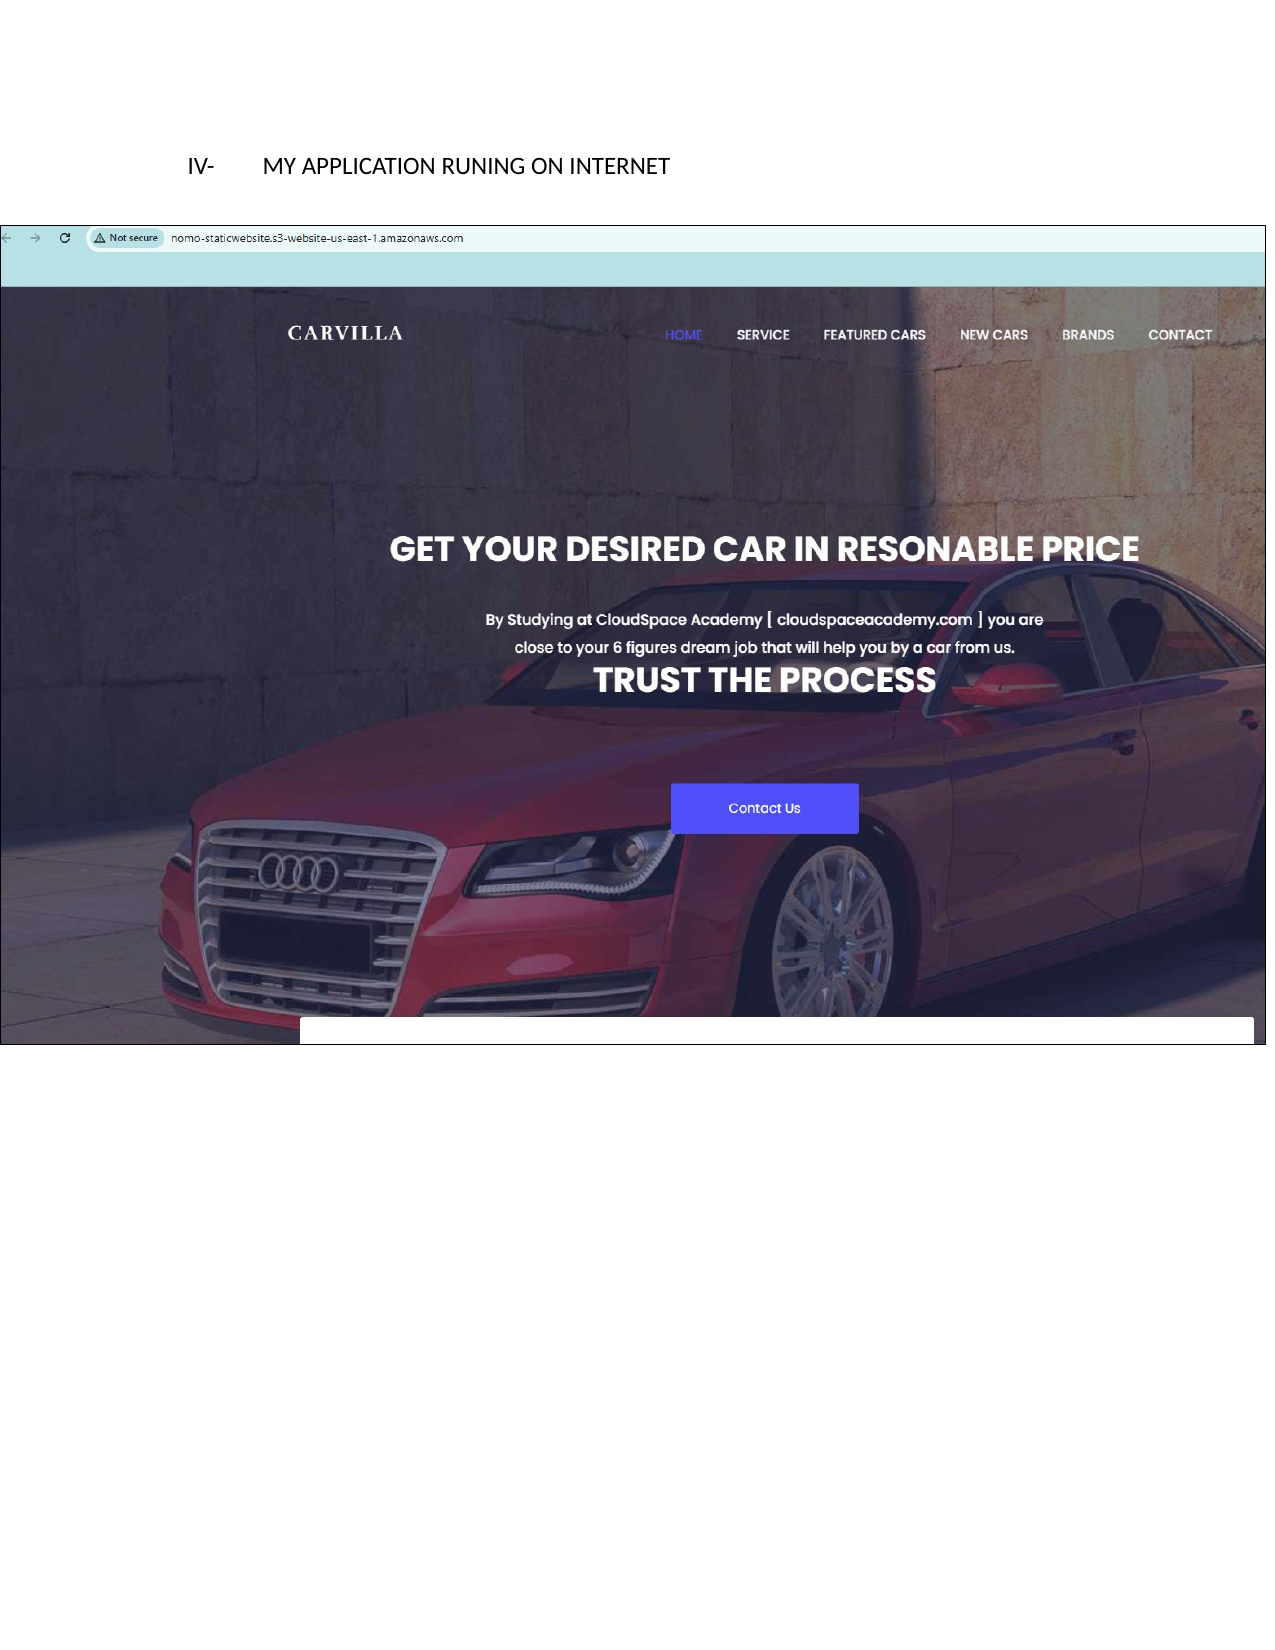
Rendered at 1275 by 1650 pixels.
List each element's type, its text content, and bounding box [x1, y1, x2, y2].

picture [1, 226, 1265, 1044]
list MY APPLICATION RUNING ON INTERNET [187, 150, 1125, 181]
